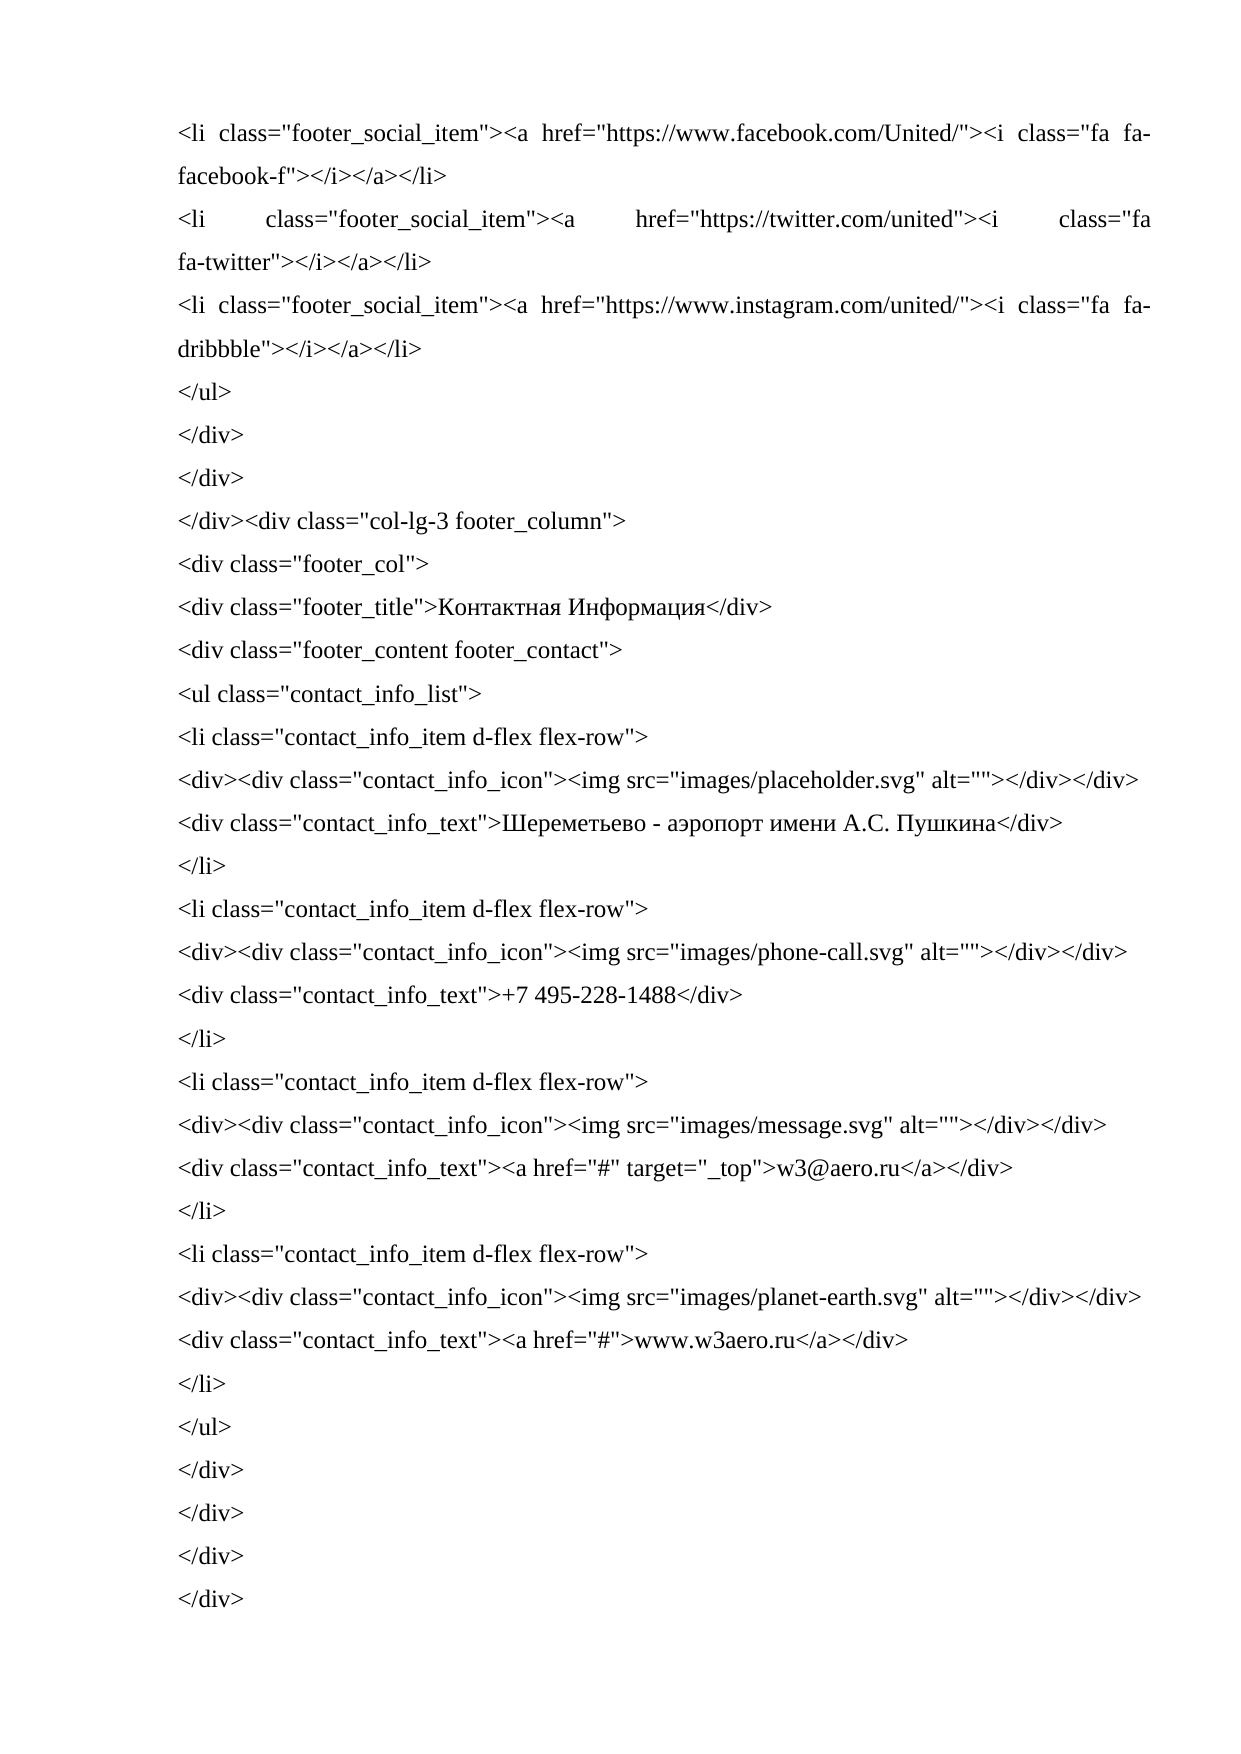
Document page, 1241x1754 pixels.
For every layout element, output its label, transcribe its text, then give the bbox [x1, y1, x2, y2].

text <div class="contact_info_text"><a href="#" target="_top">w3@aero.ru</a></div> [177, 1153, 1152, 1182]
text </div> [177, 463, 1152, 492]
text </div> [177, 1498, 1152, 1527]
text <div><div class="contact_info_icon"><img src="images/message.svg" alt=""></div></div> [177, 1110, 1152, 1139]
text </div><div class="col-lg-3 footer_column"> [177, 506, 1152, 535]
text </div> [177, 1455, 1152, 1484]
text <li class="contact_info_item d-flex flex-row"> [177, 722, 1152, 751]
text </ul> [177, 377, 1152, 406]
text </ul> [177, 1412, 1152, 1441]
text <ul class="contact_info_list"> [177, 679, 1152, 707]
text </div> [177, 420, 1152, 449]
text <div><div class="contact_info_icon"><img src="images/placeholder.svg" alt=""></div></div> [177, 765, 1152, 794]
text <li class="contact_info_item d-flex flex-row"> [177, 1067, 1152, 1096]
text <div><div class="contact_info_icon"><img src="images/planet-earth.svg" alt=""></div></div> [177, 1282, 1152, 1311]
text <div class="footer_content footer_contact"> [177, 636, 1152, 664]
text <div class="contact_info_text">+7 495-228-1488</div> [177, 981, 1152, 1009]
text <div class="footer_title">Контактная Информация</div> [177, 592, 1152, 621]
text <li class="contact_info_item d-flex flex-row"> [177, 1239, 1152, 1268]
text </li> [177, 851, 1152, 880]
text </li> [177, 1369, 1152, 1397]
text </li> [177, 1196, 1152, 1225]
text <li class="contact_info_item d-flex flex-row"> [177, 894, 1152, 923]
text <li class="footer_social_item"><a href="https://www.instagram.com/united/"><i class="fa fa-dribbble"></i></a></li> [177, 291, 1152, 362]
text <li class="footer_social_item"><a href="https://www.facebook.com/United/"><i class="fa fa-facebook-f"></i></a></li> [177, 118, 1152, 190]
text <div class="contact_info_text">Шереметьево - аэропорт имени А.С. Пушкина</div> [177, 808, 1152, 837]
text </li> [177, 1024, 1152, 1052]
text <div><div class="contact_info_icon"><img src="images/phone-call.svg" alt=""></div></div> [177, 937, 1152, 966]
text <div class="footer_col"> [177, 549, 1152, 578]
text <li class="footer_social_item"><a href="https://twitter.com/united"><i class="fa fa-twitter"></i></a></li> [177, 204, 1152, 276]
text </div> [177, 1541, 1152, 1570]
text <div class="contact_info_text"><a href="#">www.w3aero.ru</a></div> [177, 1326, 1152, 1354]
text </div> [177, 1584, 1152, 1613]
